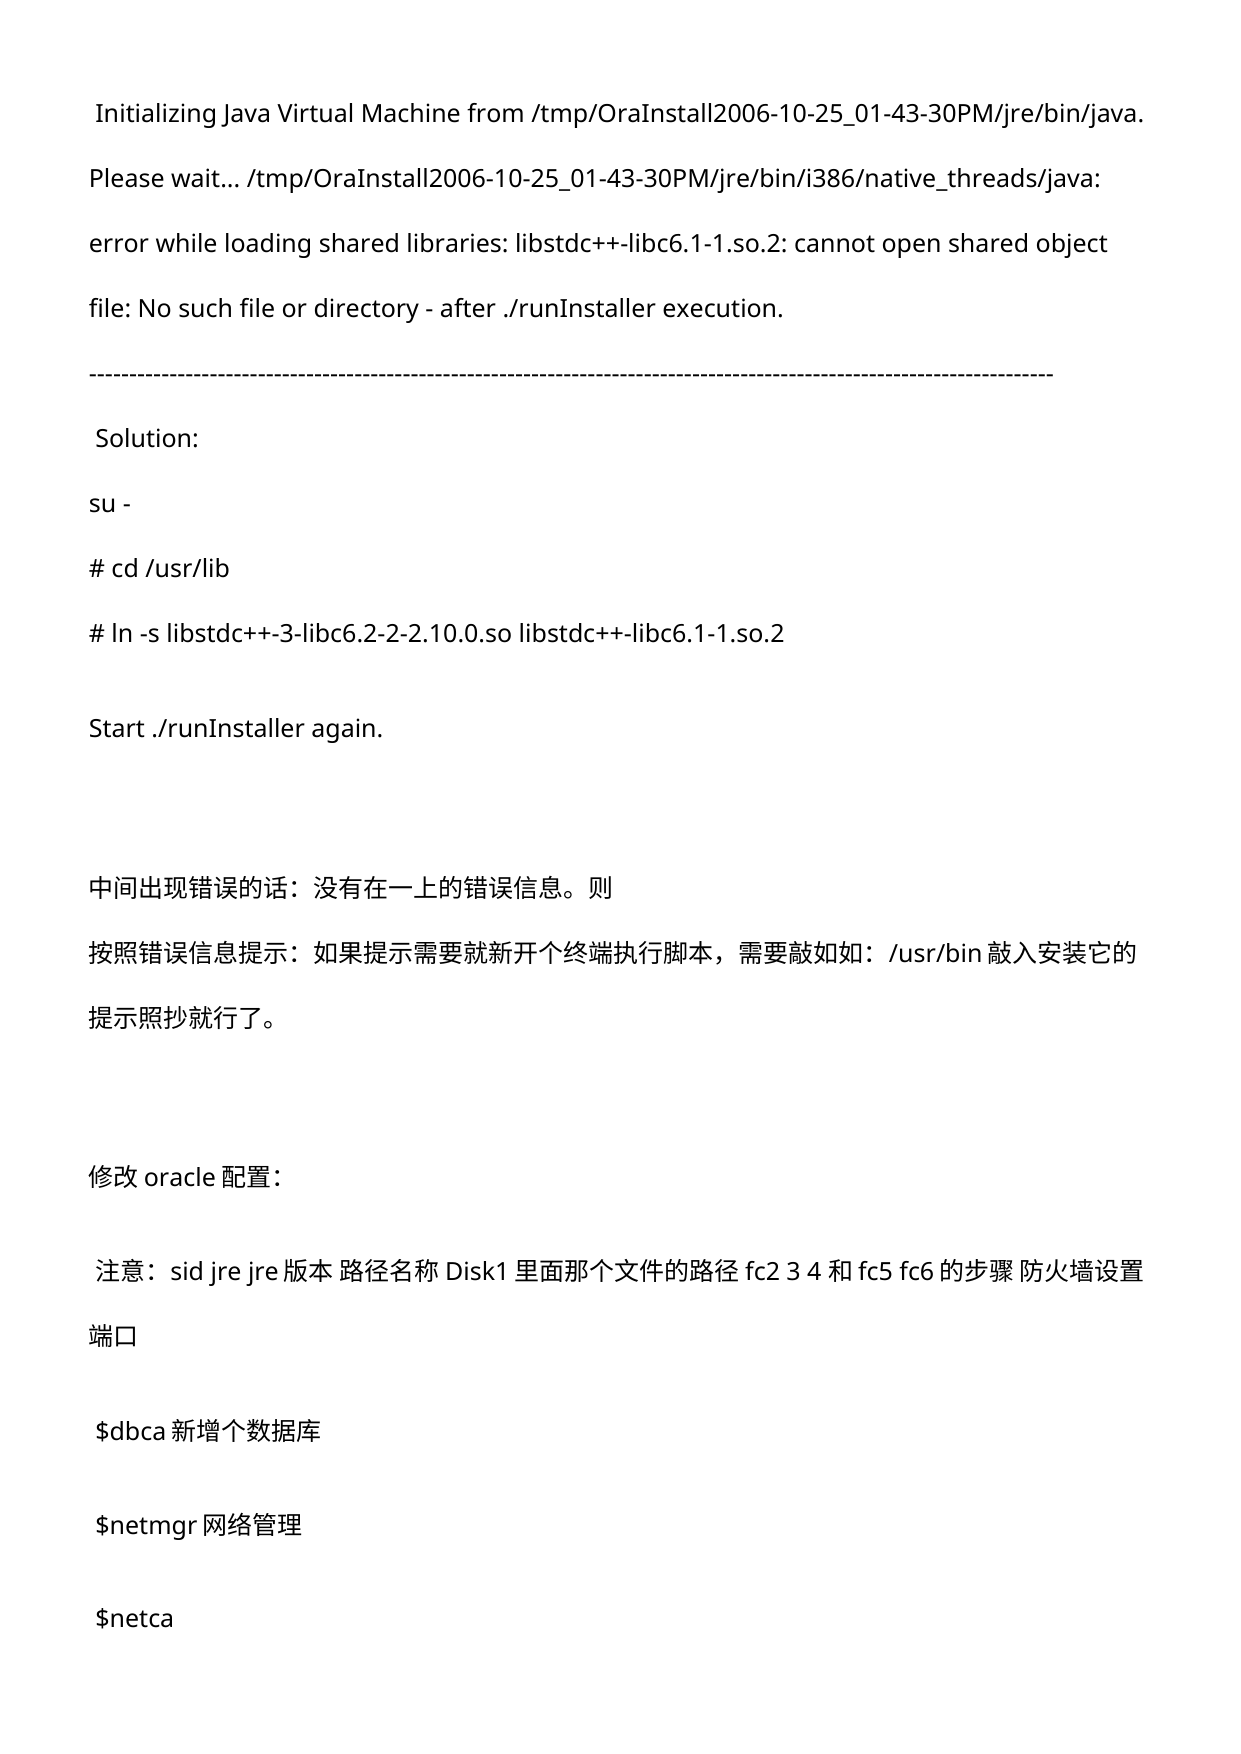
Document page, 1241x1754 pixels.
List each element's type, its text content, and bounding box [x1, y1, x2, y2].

text $dbca新增个数据库 [89, 1397, 1152, 1462]
text 注意：sid jre jre版本 路径名称 Disk1里面那个文件的路径 fc2 3 4 和fc5 fc6的步骤 防火墙设置 端口 [89, 1237, 1152, 1367]
text $netca [89, 1585, 1152, 1650]
text 中间出现错误的话：没有在一上的错误信息。则 按照错误信息提示：如果提示需要就新开个终端执行脚本，需要敲如如：/usr/bin敲入安装它的提示照抄就行了。 [89, 789, 1152, 1049]
text $netmgr网络管理 [89, 1491, 1152, 1556]
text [89, 81, 1152, 666]
text Start ./runInstaller again. [89, 695, 1152, 760]
text 修改oracle配置： [89, 1078, 1152, 1208]
